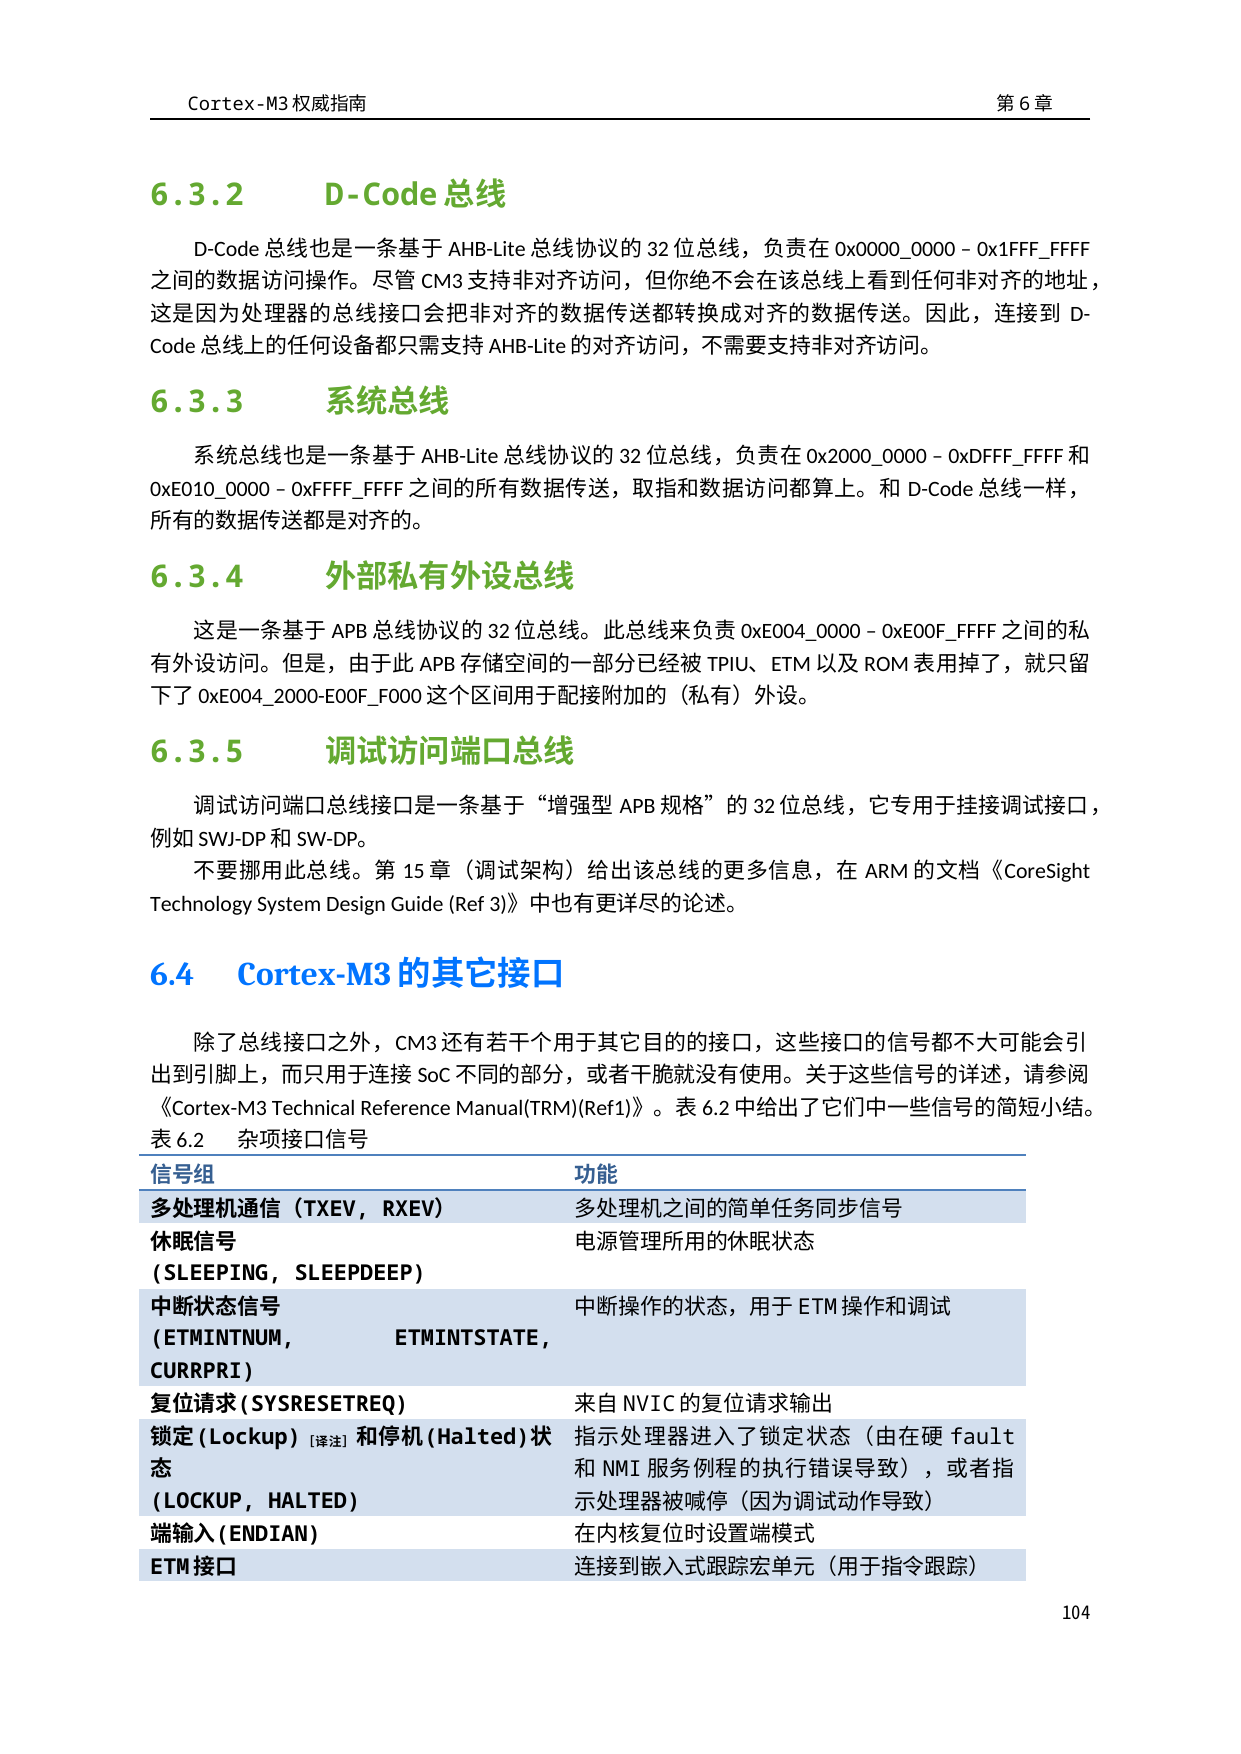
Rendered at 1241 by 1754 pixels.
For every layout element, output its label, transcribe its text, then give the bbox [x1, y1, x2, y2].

text 调试访问端口总线接口是一条基于“增强型APB规格”的32位总线，它专用于挂接调试接口，例如SWJ-DP和SW-DP。 [150, 788, 1090, 853]
table_cell 电源管理所用的休眠状态 [563, 1224, 1026, 1288]
text 系统总线也是一条基于AHB-Lite总线协议的32位总线，负责在0x2000_0000 – 0xDFFF_FFFF和0xE010_0000 – 0xFFFF_FFFF之间的所有数据传送，取指和数据访问都算上。和D-Code总线一样，所有的数据传送都是对齐的。 [150, 438, 1090, 535]
table_cell 多处理机之间的简单任务同步信号 [563, 1191, 1026, 1223]
table_cell 端输入(ENDIAN) [139, 1516, 563, 1548]
table_cell 休眠信号 (SLEEPING, SLEEPDEEP) [139, 1224, 563, 1288]
table_header 功能 [563, 1156, 1026, 1189]
subtitle 6.3.5 调试访问端口总线 [150, 716, 1090, 781]
table_cell 来自NVIC的复位请求输出 [563, 1386, 1026, 1418]
subtitle 6.4 Cortex-M3的其它接口 [150, 938, 1090, 1003]
text 表6.2 杂项接口信号 [150, 1122, 1090, 1154]
table_cell 复位请求(SYSRESETREQ) [139, 1386, 563, 1418]
text 这是一条基于APB总线协议的32位总线。此总线来负责0xE004_0000 – 0xE00F_FFFF之间的私有外设访问。但是，由于此APB存储空间的一部分已经被TPIU、ETM以及ROM表用掉了，就只留下了0xE004_2000-E00F_F000这个区间用于配接附加的（私有）外设。 [150, 613, 1090, 710]
text 除了总线接口之外，CM3还有若干个用于其它目的的接口，这些接口的信号都不大可能会引出到引脚上，而只用于连接SoC不同的部分，或者干脆就没有使用。关于这些信号的详述，请参阅《Cortex-M3 Technical Reference Manual(TRM)(Ref1)》。表6.2中给出了它们中一些信号的简短小结。 [150, 1024, 1090, 1122]
table_cell 锁定(Lockup)［译注］和停机(Halted)状态 (LOCKUP, HALTED) [139, 1419, 563, 1516]
table_cell ETM接口 [139, 1549, 563, 1581]
subtitle 6.3.3 系统总线 [150, 366, 1090, 431]
subtitle 6.3.2 D-Code总线 [150, 159, 1090, 224]
table_cell 在内核复位时设置端模式 [563, 1516, 1026, 1548]
table_cell 中断操作的状态，用于ETM操作和调试 [563, 1289, 1026, 1386]
subtitle 6.3.4 外部私有外设总线 [150, 541, 1090, 606]
table_cell 连接到嵌入式跟踪宏单元（用于指令跟踪） [563, 1549, 1026, 1581]
table_cell 多处理机通信（TXEV, RXEV） [139, 1191, 563, 1223]
text 不要挪用此总线。第15章（调试架构）给出该总线的更多信息，在ARM的文档《CoreSight Technology System Design Guide (Ref 3)》中也有更详尽的论述。 [150, 853, 1090, 918]
text D-Code总线也是一条基于AHB-Lite总线协议的32位总线，负责在0x0000_0000 – 0x1FFF_FFFF之间的数据访问操作。尽管CM3支持非对齐访问，但你绝不会在该总线上看到任何非对齐的地址，这是因为处理器的总线接口会把非对齐的数据传送都转换成对齐的数据传送。因此，连接到D-Code总线上的任何设备都只需支持AHB-Lite的对齐访问，不需要支持非对齐访问。 [150, 230, 1090, 360]
table_cell 中断状态信号 (ETMINTNUM, ETMINTSTATE, CURRPRI) [139, 1289, 563, 1386]
table_header 信号组 [139, 1156, 563, 1189]
table_cell 指示处理器进入了锁定状态（由在硬fault和NMI服务例程的执行错误导致），或者指示处理器被喊停（因为调试动作导致） [563, 1419, 1026, 1516]
